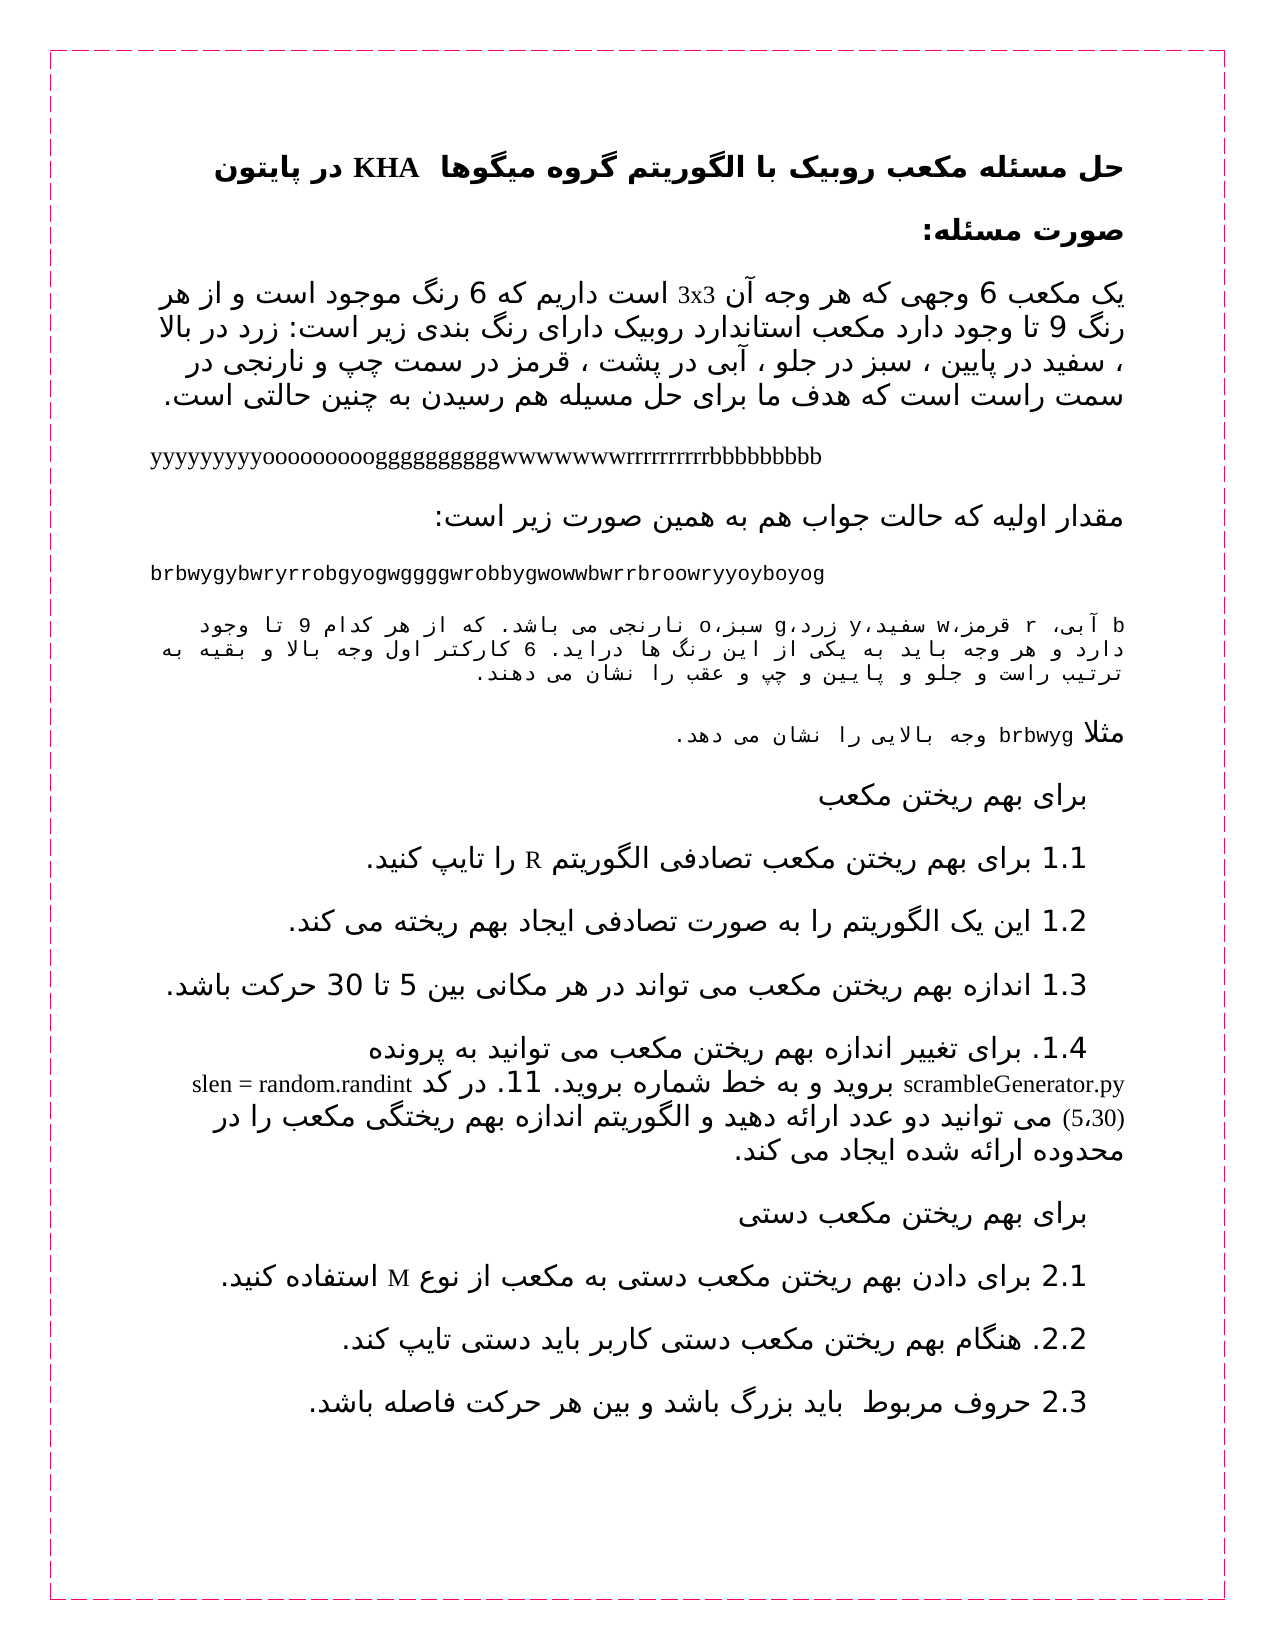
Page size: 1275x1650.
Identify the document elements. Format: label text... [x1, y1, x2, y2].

text 1.3 اندازه بهم ریختن مکعب می تواند در هر مکانی بین 5 تا 30 حرکت باشد. [150, 968, 1125, 1002]
text مثلا brbwyg وجه بالایی را نشان می دهد. [150, 715, 1125, 749]
text yyyyyyyyyoooooooooggggggggggwwwwwwwrrrrrrrrrrbbbbbbbbb [150, 441, 1125, 470]
text برای بهم ریختن مکعب [150, 778, 1125, 812]
text یک مکعب 6 وجهی که هر وجه آن 3x3 است داریم که 6 رنگ موجود است و از هر رنگ 9 تا وجود دارد مکعب استاندارد روبیک دارای رنگ بندی زیر است: زرد در بالا ، سفید در پایین ، سبز در جلو ، آبی در پشت ، قرمز در سمت چپ و نارنجی در سمت راست است که هدف ما برای حل مسیله هم رسیدن به چنین حالتی است. [150, 276, 1125, 412]
text b آبی، r قرمز،w سفید،y زرد،g سبز،o نارنجی می باشد. که از هر کدام 9 تا وجود دارد و هر وجه باید به یکی از این رنگ ها دراید. 6 کارکتر اول وجه بالا و بقیه به ترتیب راست و جلو و پایین و چپ و عقب را نشان می دهند. [150, 615, 1125, 686]
text برای بهم ریختن مکعب دستی [150, 1196, 1125, 1230]
text brbwygybwryrrobgyogwggggwrobbygwowwbwrrbroowryyoyboyog [150, 562, 1125, 586]
text 2.3 حروف مربوط باید بزرگ باشد و بین هر حرکت فاصله باشد. [150, 1385, 1125, 1419]
text 1.2 این یک الگوریتم را به صورت تصادفی ایجاد بهم ریخته می کند. [150, 905, 1125, 939]
text حل مسئله مکعب روبیک با الگوریتم گروه میگوها KHA در پایتون [150, 150, 1125, 184]
text 2.2. هنگام بهم ریختن مکعب دستی کاربر باید دستی تایپ کند. [150, 1322, 1125, 1356]
text 1.1 برای بهم ریختن مکعب تصادفی الگوریتم R را تایپ کنید. [150, 842, 1125, 876]
text 2.1 برای دادن بهم ریختن مکعب دستی به مکعب از نوع M استفاده کنید. [150, 1259, 1125, 1293]
text مقدار اولیه که حالت جواب هم به همین صورت زیر است: [150, 499, 1125, 533]
text صورت مسئله: [150, 213, 1125, 247]
text 1.4. برای تغییر اندازه بهم ریختن مکعب می توانید به پرونده scrambleGenerator.py بروید و به خط شماره بروید. 11. در کد slen = random.randint (5،30) می توانید دو عدد ارائه دهید و الگوریتم اندازه بهم ریختگی مکعب را در محدوده ارائه شده ایجاد می کند. [150, 1031, 1125, 1167]
